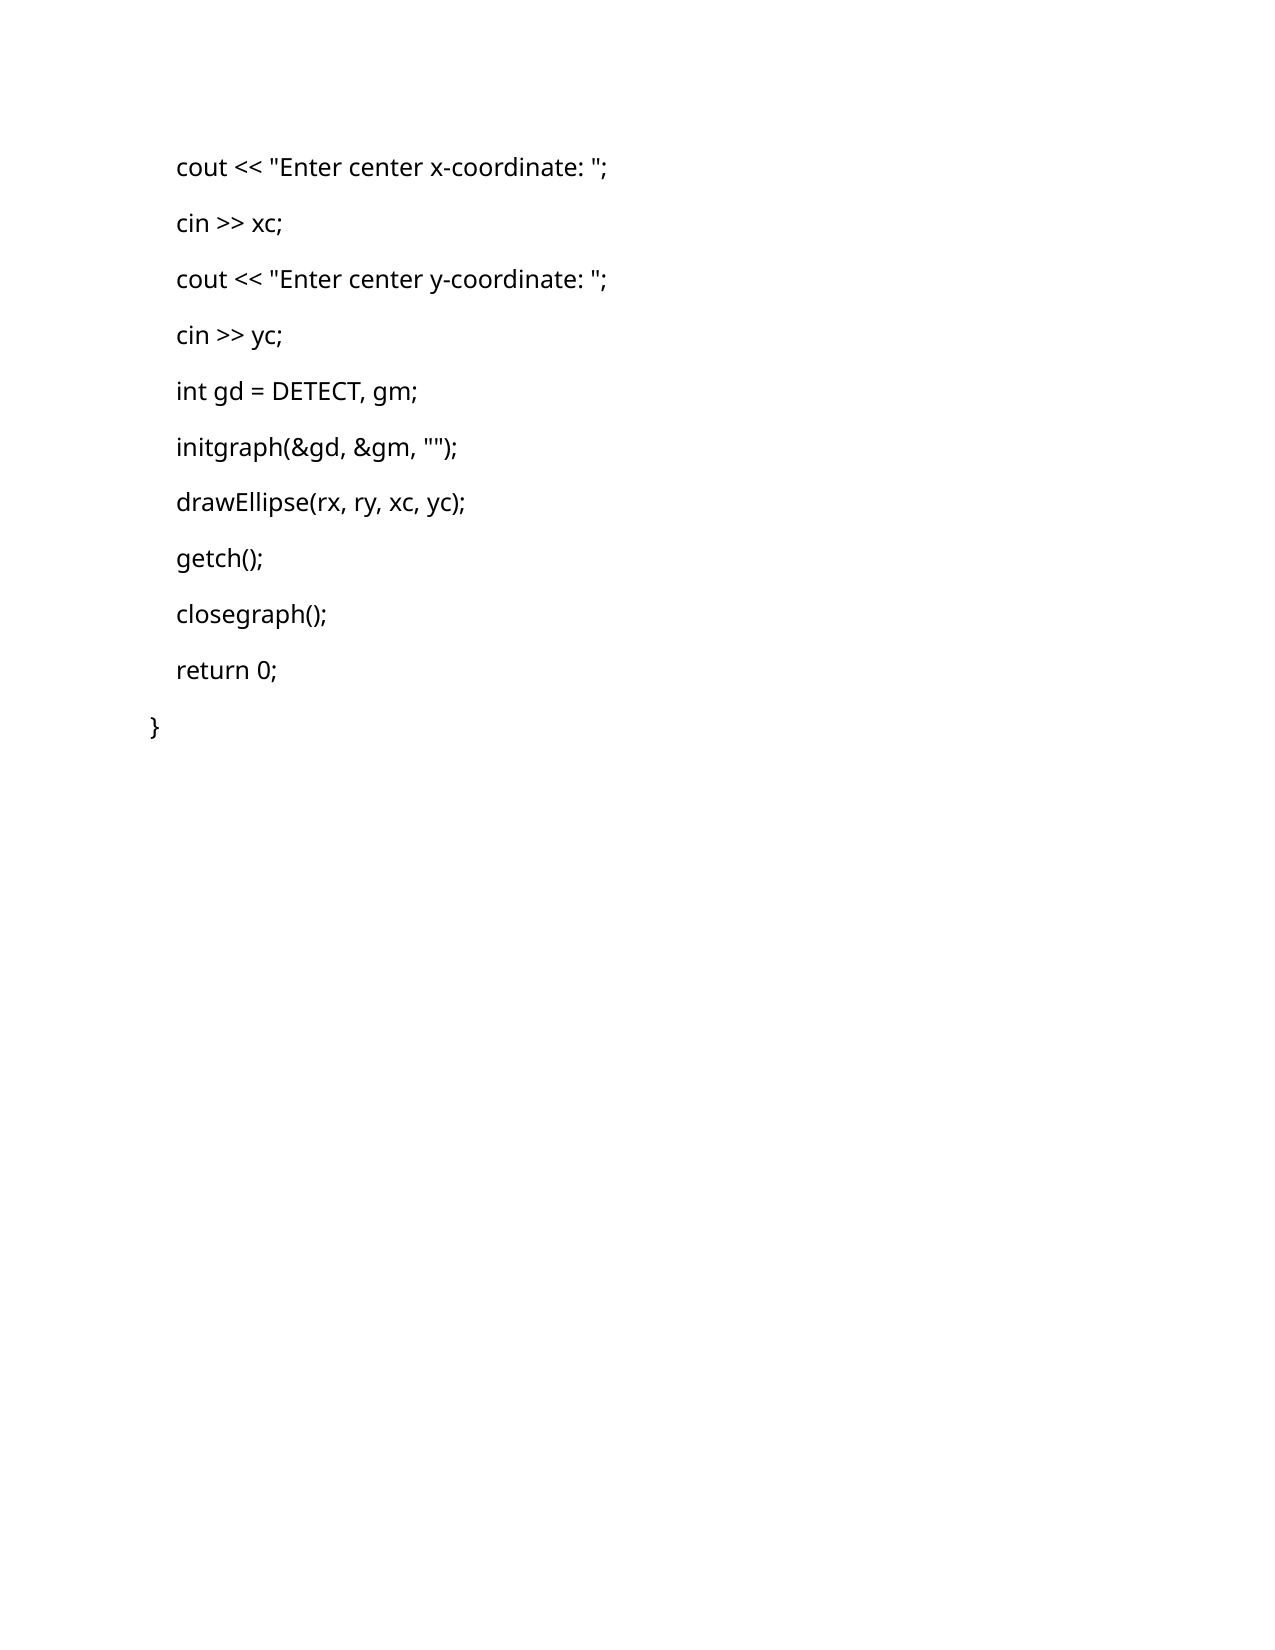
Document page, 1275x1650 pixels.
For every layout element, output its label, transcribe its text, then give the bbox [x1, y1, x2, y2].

text } [150, 708, 1125, 742]
text drawEllipse(rx, ry, xc, yc); [150, 485, 1125, 519]
text cin >> yc; [150, 317, 1125, 352]
text cin >> xc; [150, 206, 1125, 240]
text cout << "Enter center x-coordinate: "; [150, 150, 1125, 184]
text getch(); [150, 541, 1125, 575]
text return 0; [150, 652, 1125, 687]
text closegraph(); [150, 597, 1125, 631]
text cout << "Enter center y-coordinate: "; [150, 262, 1125, 296]
text int gd = DETECT, gm; [150, 373, 1125, 407]
text initgraph(&gd, &gm, ""); [150, 429, 1125, 463]
